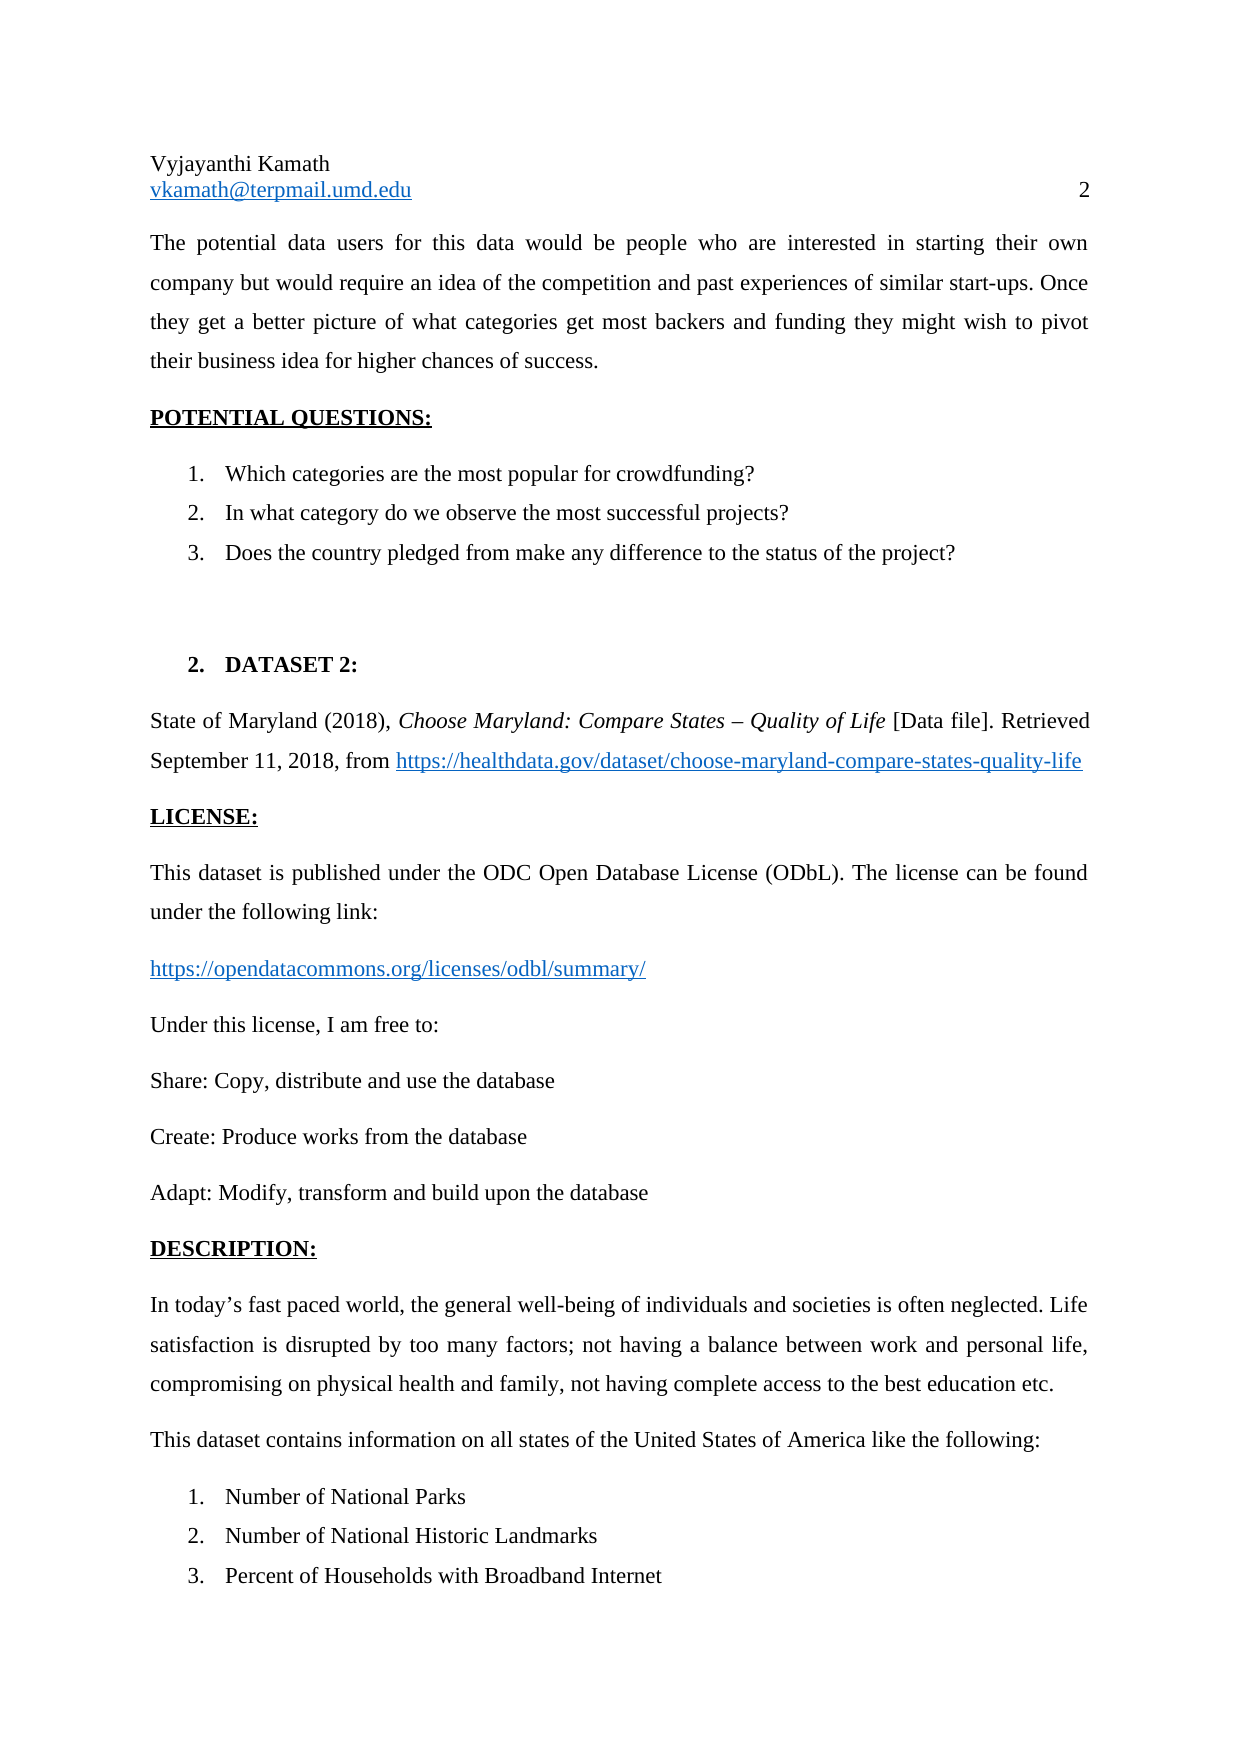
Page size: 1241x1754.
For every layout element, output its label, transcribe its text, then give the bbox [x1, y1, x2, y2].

text State of Maryland (2018), Choose Maryland: Compare States – Quality of Life [Data file]. Retrieved September 11, 2018, from https://healthdata.gov/dataset/choose-maryland-compare-states-quality-life [150, 707, 1090, 773]
text Under this license, I am free to: [150, 1011, 1090, 1037]
list DATASET 2: [187, 651, 1090, 677]
text https://opendatacommons.org/licenses/odbl/summary/ [150, 954, 1090, 981]
text Share: Copy, distribute and use the database [150, 1067, 1090, 1093]
text Create: Produce works from the database [150, 1123, 1090, 1149]
text Adapt: Modify, transform and build upon the database [150, 1179, 1090, 1206]
list In what category do we observe the most successful projects? [187, 499, 1090, 526]
list Number of National Parks [187, 1483, 1090, 1509]
text This dataset is published under the ODC Open Database License (ODbL). The license can be found under the following link: [150, 859, 1090, 925]
text The potential data users for this data would be people who are interested in starting their own company but would require an idea of the competition and past experiences of similar start-ups. Once they get a better picture of what categories get most backers and funding they might wish to pivot their business idea for higher chances of success. [150, 229, 1090, 374]
text In today’s fast paced world, the general well-being of individuals and societies is often neglected. Life satisfaction is disrupted by too many factors; not having a balance between work and personal life, compromising on physical health and family, not having complete access to the best education etc. [150, 1291, 1090, 1397]
text POTENTIAL QUESTIONS: [150, 404, 1090, 430]
list Percent of Households with Broadband Internet [187, 1562, 1090, 1588]
text LICENSE: [150, 803, 1090, 829]
text This dataset contains information on all states of the United States of America like the following: [150, 1427, 1090, 1453]
list Number of National Historic Landmarks [187, 1522, 1090, 1548]
list Does the country pledged from make any difference to the status of the project? [187, 539, 1090, 565]
list Which categories are the most popular for crowdfunding? [187, 460, 1090, 486]
text DESCRIPTION: [150, 1235, 1090, 1262]
